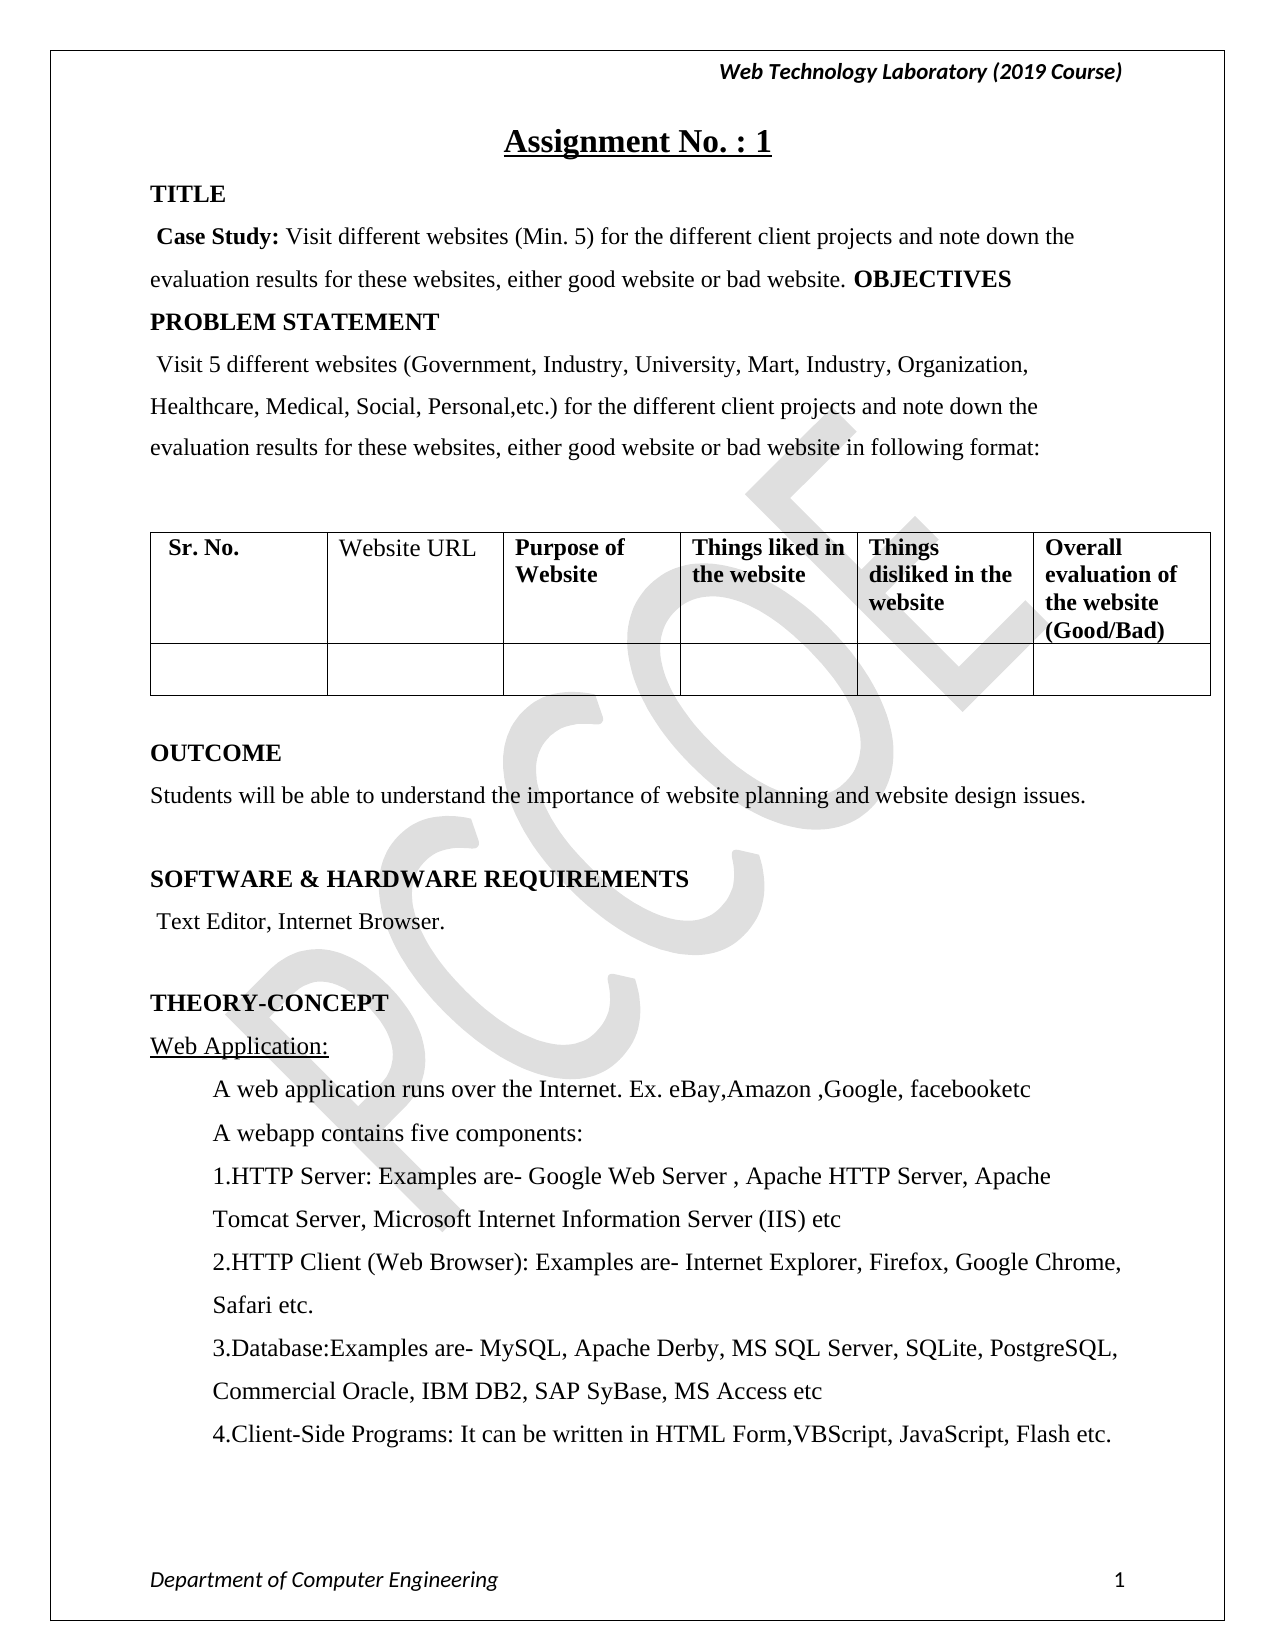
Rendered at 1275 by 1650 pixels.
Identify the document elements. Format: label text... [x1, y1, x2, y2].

table_cell [681, 644, 857, 695]
text THEORY-CONCEPT [150, 988, 1125, 1017]
table_header Purpose of Website [504, 533, 680, 643]
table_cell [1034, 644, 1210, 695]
text Students will be able to understand the importance of website planning and website design issues. [150, 781, 1125, 808]
text A webapp contains five components: [212, 1118, 1125, 1146]
text Case Study: Visit different websites (Min. 5) for the different client projects and note down the evaluation results for these websites, either good website or bad website. OBJECTIVES [150, 222, 1125, 293]
table_cell [328, 644, 503, 695]
text 4.Client-Side Programs: It can be written in HTML Form,VBScript, JavaScript, Flash etc. [212, 1419, 1125, 1448]
text 2.HTTP Client (Web Browser): Examples are- Internet Explorer, Firefox, Google Chrome, Safari etc. [212, 1247, 1125, 1319]
text Web Application: [150, 1031, 1125, 1060]
table_header Sr. No. [151, 533, 327, 643]
text SOFTWARE & HARDWARE REQUIREMENTS [150, 864, 1125, 892]
text TITLE [150, 179, 1125, 208]
text 1.HTTP Server: Examples are- Google Web Server , Apache HTTP Server, Apache Tomcat Server, Microsoft Internet Information Server (IIS) etc [212, 1161, 1125, 1233]
table_cell [504, 644, 680, 695]
text Assignment No. : 1 [150, 121, 1125, 160]
text Visit 5 different websites (Government, Industry, University, Mart, Industry, Organization, Healthcare, Medical, Social, Personal,etc.) for the different client projects and note down the evaluation results for these websites, either good website or bad website in following format: [150, 350, 1125, 461]
table_header Things disliked in the website [858, 533, 1033, 643]
text A web application runs over the Internet. Ex. eBay,Amazon ,Google, facebooketc [212, 1074, 1125, 1103]
text PROBLEM STATEMENT [150, 307, 1125, 336]
table_header Things liked in the website [681, 533, 857, 643]
table_header Website URL [328, 533, 503, 643]
table_cell [858, 644, 1033, 695]
table_cell [151, 644, 327, 695]
table_header Overall evaluation of the website (Good/Bad) [1034, 533, 1210, 643]
text OUTCOME [150, 738, 1125, 767]
text Text Editor, Internet Browser. [150, 907, 1125, 934]
text 3.Database:Examples are- MySQL, Apache Derby, MS SQL Server, SQLite, PostgreSQL, Commercial Oracle, IBM DB2, SAP SyBase, MS Access etc [212, 1333, 1125, 1405]
